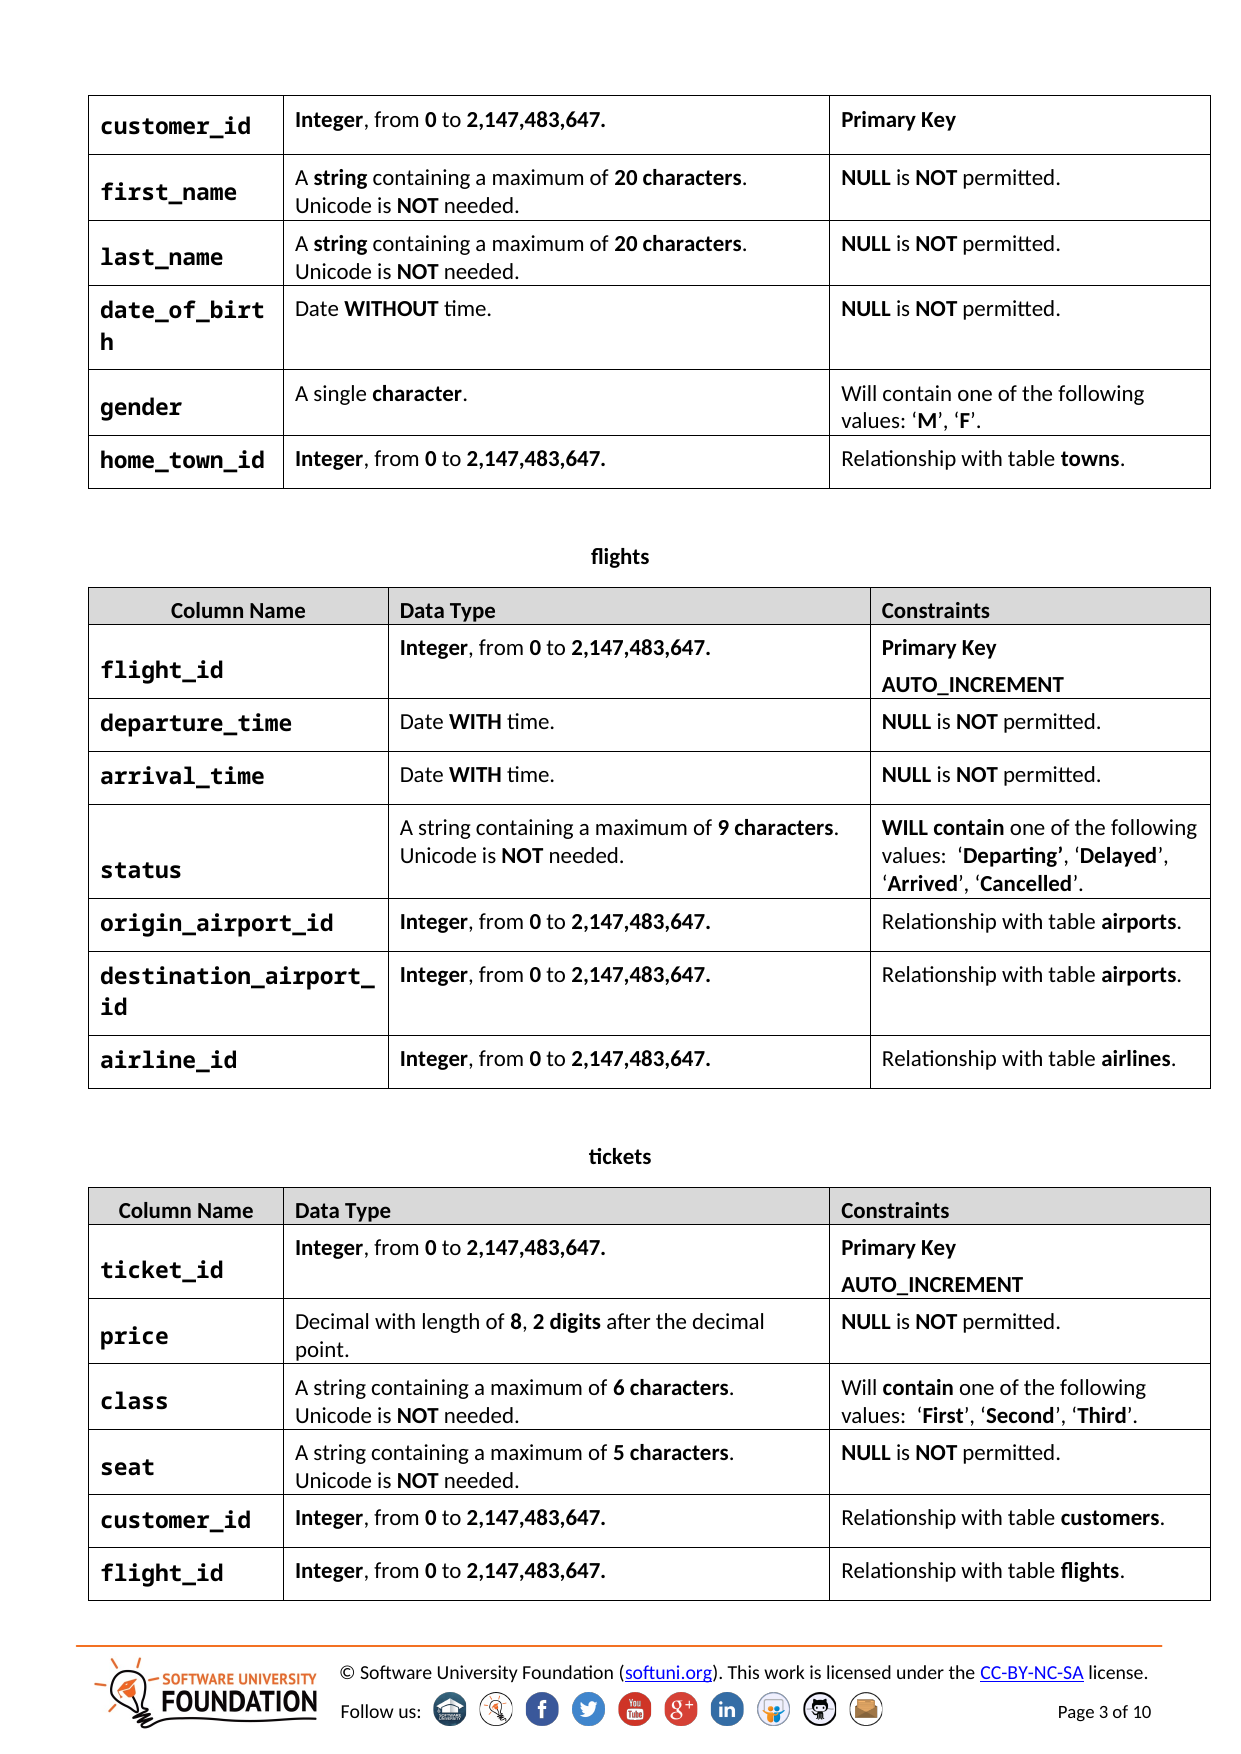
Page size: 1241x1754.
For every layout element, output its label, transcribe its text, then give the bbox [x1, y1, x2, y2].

picture [93, 1656, 317, 1729]
table_cell A string containing a maximum of 20 characters. Unicode is NOT needed. [284, 221, 829, 285]
table_header Column Name [89, 1188, 283, 1224]
table_cell NULL is NOT permitted. [830, 1430, 1210, 1494]
picture [757, 1692, 790, 1726]
table_cell Primary Key AUTO_INCREMENT [830, 1225, 1210, 1298]
table_cell Will contain one of the following values: ‘First’, ‘Second’, ‘Third’. [830, 1364, 1210, 1429]
table_cell Integer, from 0 to 2,147,483,647. [389, 952, 870, 1035]
table_cell NULL is NOT permitted. [830, 286, 1210, 369]
table_cell A string containing a maximum of 20 characters. Unicode is NOT needed. [284, 155, 829, 219]
table_cell ticket_id [89, 1225, 283, 1298]
table_cell Relationship with table airlines. [871, 1036, 1210, 1088]
table_cell NULL is NOT permitted. [871, 699, 1210, 751]
table_cell Integer, from 0 to 2,147,483,647. [284, 1225, 829, 1298]
table_cell NULL is NOT permitted. [871, 752, 1210, 804]
table_cell home_town_id [89, 436, 283, 488]
picture [479, 1692, 513, 1726]
table_cell first_name [89, 155, 283, 219]
text tickets [77, 1142, 1163, 1170]
table_cell customer_id [89, 96, 283, 154]
picture [710, 1692, 744, 1726]
table_cell airline_id [89, 1036, 388, 1088]
table_cell arrival_time [89, 752, 388, 804]
table_cell Primary Key [830, 96, 1210, 154]
table_cell Integer, from 0 to 2,147,483,647. [389, 625, 870, 698]
table_cell Relationship with table flights. [830, 1548, 1210, 1600]
table_cell origin_airport_id [89, 899, 388, 951]
table_cell Will contain one of the following values: ‘M’, ‘F’. [830, 370, 1210, 435]
table_cell status [89, 805, 388, 897]
text flights [77, 542, 1163, 570]
table_cell class [89, 1364, 283, 1429]
table_cell Integer, from 0 to 2,147,483,647. [389, 1036, 870, 1088]
table_cell flight_id [89, 625, 388, 698]
table_cell departure_time [89, 699, 388, 751]
table_cell NULL is NOT permitted. [830, 155, 1210, 219]
table_cell last_name [89, 221, 283, 285]
picture [433, 1692, 467, 1726]
table_cell Relationship with table towns. [830, 436, 1210, 488]
picture [618, 1692, 652, 1726]
table_cell Integer, from 0 to 2,147,483,647. [284, 1495, 829, 1547]
table_cell WILL contain one of the following values: ‘Departing’, ‘Delayed’, ‘Arrived’, ‘Cancelled’. [871, 805, 1210, 897]
table_cell Relationship with table airports. [871, 899, 1210, 951]
table_cell seat [89, 1430, 283, 1494]
table_cell destination_airport_id [89, 952, 388, 1035]
table_cell flight_id [89, 1548, 283, 1600]
table_cell Relationship with table airports. [871, 952, 1210, 1035]
table_cell Integer, from 0 to 2,147,483,647. [284, 96, 829, 154]
table_cell A string containing a maximum of 6 characters. Unicode is NOT needed. [284, 1364, 829, 1429]
table_cell Relationship with table customers. [830, 1495, 1210, 1547]
table_header Column Name [89, 588, 388, 624]
table_cell date_of_birth [89, 286, 283, 369]
table_cell Integer, from 0 to 2,147,483,647. [284, 1548, 829, 1600]
table_cell gender [89, 370, 283, 435]
table_cell Date WITH time. [389, 699, 870, 751]
table_header Data Type [284, 1188, 829, 1224]
picture [664, 1692, 698, 1726]
table_cell price [89, 1299, 283, 1363]
table_cell NULL is NOT permitted. [830, 1299, 1210, 1363]
table_cell A string containing a maximum of 5 characters. Unicode is NOT needed. [284, 1430, 829, 1494]
picture [572, 1692, 605, 1726]
table_cell Primary Key AUTO_INCREMENT [871, 625, 1210, 698]
table_cell Date WITHOUT time. [284, 286, 829, 369]
table_cell Decimal with length of 8, 2 digits after the decimal point. [284, 1299, 829, 1363]
table_cell Integer, from 0 to 2,147,483,647. [389, 899, 870, 951]
picture [849, 1692, 883, 1726]
table_cell Integer, from 0 to 2,147,483,647. [284, 436, 829, 488]
table_cell A string containing a maximum of 9 characters. Unicode is NOT needed. [389, 805, 870, 897]
picture [525, 1692, 559, 1726]
table_header Constraints [871, 588, 1210, 624]
table_header Data Type [389, 588, 870, 624]
picture [803, 1692, 837, 1726]
table_cell Date WITH time. [389, 752, 870, 804]
table_cell NULL is NOT permitted. [830, 221, 1210, 285]
table_cell customer_id [89, 1495, 283, 1547]
table_cell A single character. [284, 370, 829, 435]
table_header Constraints [830, 1188, 1210, 1224]
